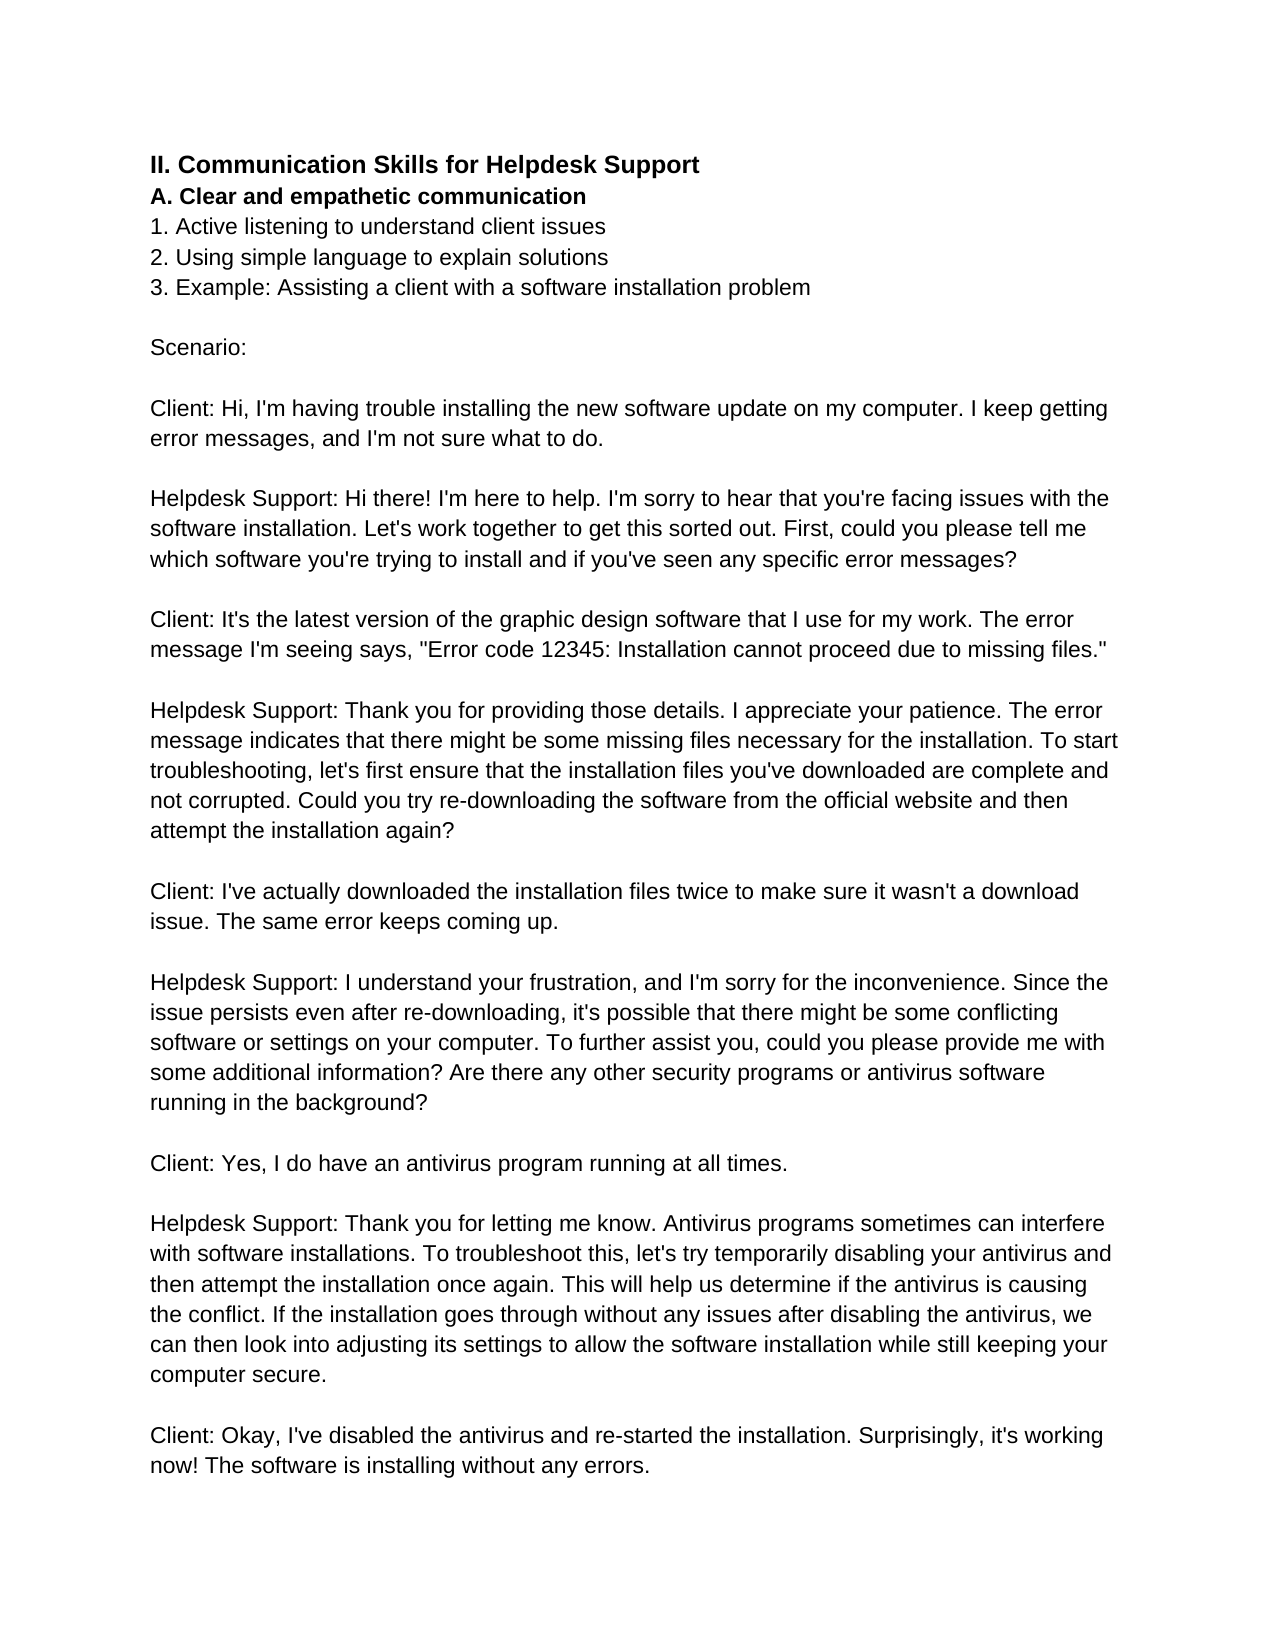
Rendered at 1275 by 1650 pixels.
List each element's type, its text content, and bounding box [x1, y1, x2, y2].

text Scenario: [150, 334, 1125, 360]
text Helpdesk Support: Thank you for providing those details. I appreciate your patience. The error message indicates that there might be some missing files necessary for the installation. To start troubleshooting, let's first ensure that the installation files you've downloaded are complete and not corrupted. Could you try re-downloading the software from the official website and then attempt the installation again? [150, 697, 1125, 844]
text 2. Using simple language to explain solutions [150, 243, 1125, 270]
text Helpdesk Support: Hi there! I'm here to help. I'm sorry to hear that you're facing issues with the software installation. Let's work together to get this sorted out. First, could you please tell me which software you're trying to install and if you've seen any specific error messages? [150, 485, 1125, 572]
text Client: It's the latest version of the graphic design software that I use for my work. The error message I'm seeing says, "Error code 12345: Installation cannot proceed due to missing files." [150, 606, 1125, 662]
text Client: Yes, I do have an antivirus program running at all times. [150, 1150, 1125, 1176]
text Helpdesk Support: Thank you for letting me know. Antivirus programs sometimes can interfere with software installations. To troubleshoot this, let's try temporarily disabling your antivirus and then attempt the installation once again. This will help us determine if the antivirus is causing the conflict. If the installation goes through without any issues after disabling the antivirus, we can then look into adjusting its settings to allow the software installation while still keeping your computer secure. [150, 1210, 1125, 1387]
text Helpdesk Support: I understand your frustration, and I'm sorry for the inconvenience. Since the issue persists even after re-downloading, it's possible that there might be some conflicting software or settings on your computer. To further assist you, could you please provide me with some additional information? Are there any other security programs or antivirus software running in the background? [150, 968, 1125, 1116]
subtitle II. Communication Skills for Helpdesk Support [150, 150, 1125, 179]
text 3. Example: Assisting a client with a software installation problem [150, 274, 1125, 300]
text A. Clear and empathetic communication [150, 183, 1125, 209]
text Client: Hi, I'm having trouble installing the new software update on my computer. I keep getting error messages, and I'm not sure what to do. [150, 394, 1125, 451]
text Client: I've actually downloaded the installation files twice to make sure it wasn't a download issue. The same error keeps coming up. [150, 878, 1125, 934]
text 1. Active listening to understand client issues [150, 213, 1125, 239]
text Client: Okay, I've disabled the antivirus and re-started the installation. Surprisingly, it's working now! The software is installing without any errors. [150, 1422, 1125, 1478]
